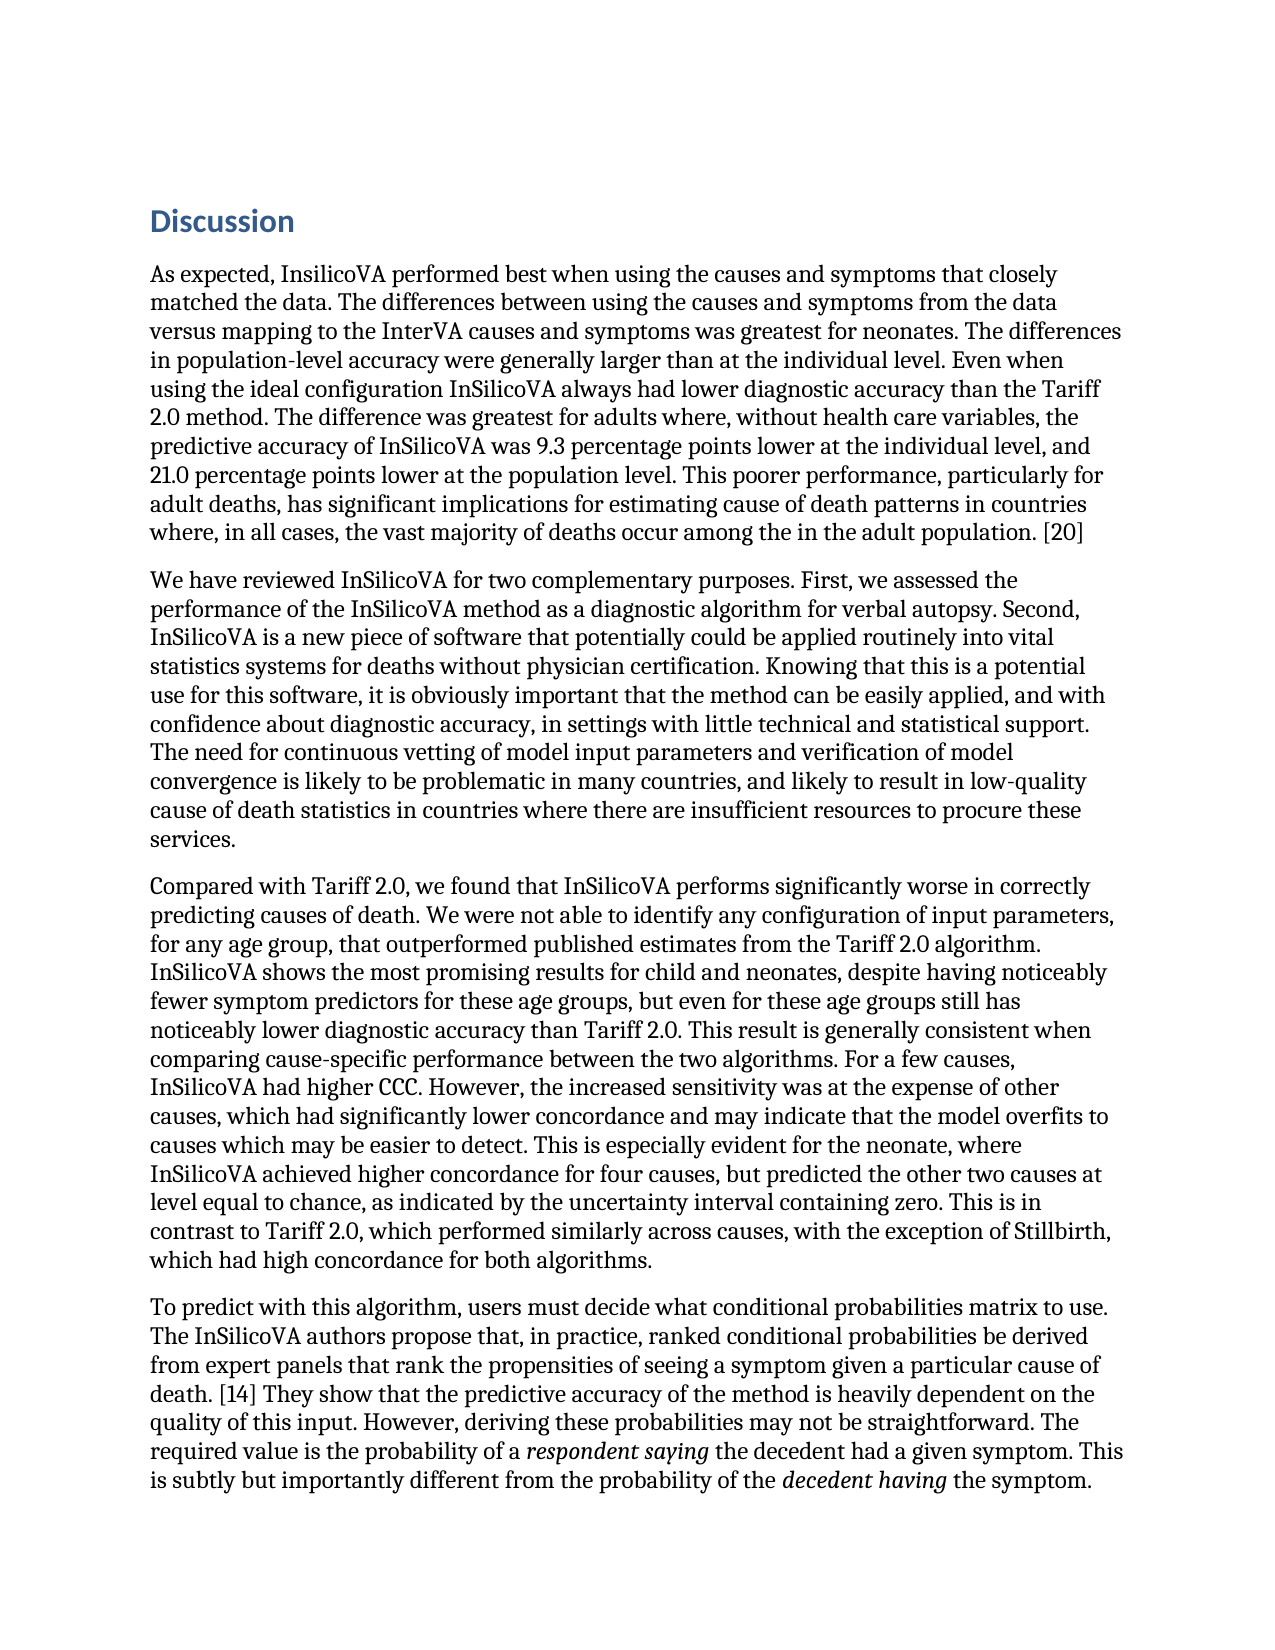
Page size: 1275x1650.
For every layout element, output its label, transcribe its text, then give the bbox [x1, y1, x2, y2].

text We have reviewed InSilicoVA for two complementary purposes. First, we assessed the performance of the InSilicoVA method as a diagnostic algorithm for verbal autopsy. Second, InSilicoVA is a new piece of software that potentially could be applied routinely into vital statistics systems for deaths without physician certification. Knowing that this is a potential use for this software, it is obviously important that the method can be easily applied, and with confidence about diagnostic accuracy, in settings with little technical and statistical support. The need for continuous vetting of model input parameters and verification of model convergence is likely to be problematic in many countries, and likely to result in low-quality cause of death statistics in countries where there are insufficient resources to procure these services. [150, 566, 1125, 853]
text As expected, InsilicoVA performed best when using the causes and symptoms that closely matched the data. The differences between using the causes and symptoms from the data versus mapping to the InterVA causes and symptoms was greatest for neonates. The differences in population-level accuracy were generally larger than at the individual level. Even when using the ideal configuration InSilicoVA always had lower diagnostic accuracy than the Tariff 2.0 method. The difference was greatest for adults where, without health care variables, the predictive accuracy of InSilicoVA was 9.3 percentage points lower at the individual level, and 21.0 percentage points lower at the population level. This poorer performance, particularly for adult deaths, has significant implications for estimating cause of death patterns in countries where, in all cases, the vast majority of deaths occur among the in the adult population. [20] [150, 259, 1125, 547]
text Compared with Tariff 2.0, we found that InSilicoVA performs significantly worse in correctly predicting causes of death. We were not able to identify any configuration of input parameters, for any age group, that outperformed published estimates from the Tariff 2.0 algorithm. InSilicoVA shows the most promising results for child and neonates, despite having noticeably fewer symptom predictors for these age groups, but even for these age groups still has noticeably lower diagnostic accuracy than Tariff 2.0. This result is generally consistent when comparing cause-specific performance between the two algorithms. For a few causes, InSilicoVA had higher CCC. However, the increased sensitivity was at the expense of other causes, which had significantly lower concordance and may indicate that the model overfits to causes which may be easier to detect. This is especially evident for the neonate, where InSilicoVA achieved higher concordance for four causes, but predicted the other two causes at level equal to chance, as indicated by the uncertainty interval containing zero. This is in contrast to Tariff 2.0, which performed similarly across causes, with the exception of Stillbirth, which had high concordance for both algorithms. [150, 872, 1125, 1274]
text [150, 1293, 1125, 1494]
subtitle Discussion [150, 200, 1125, 241]
